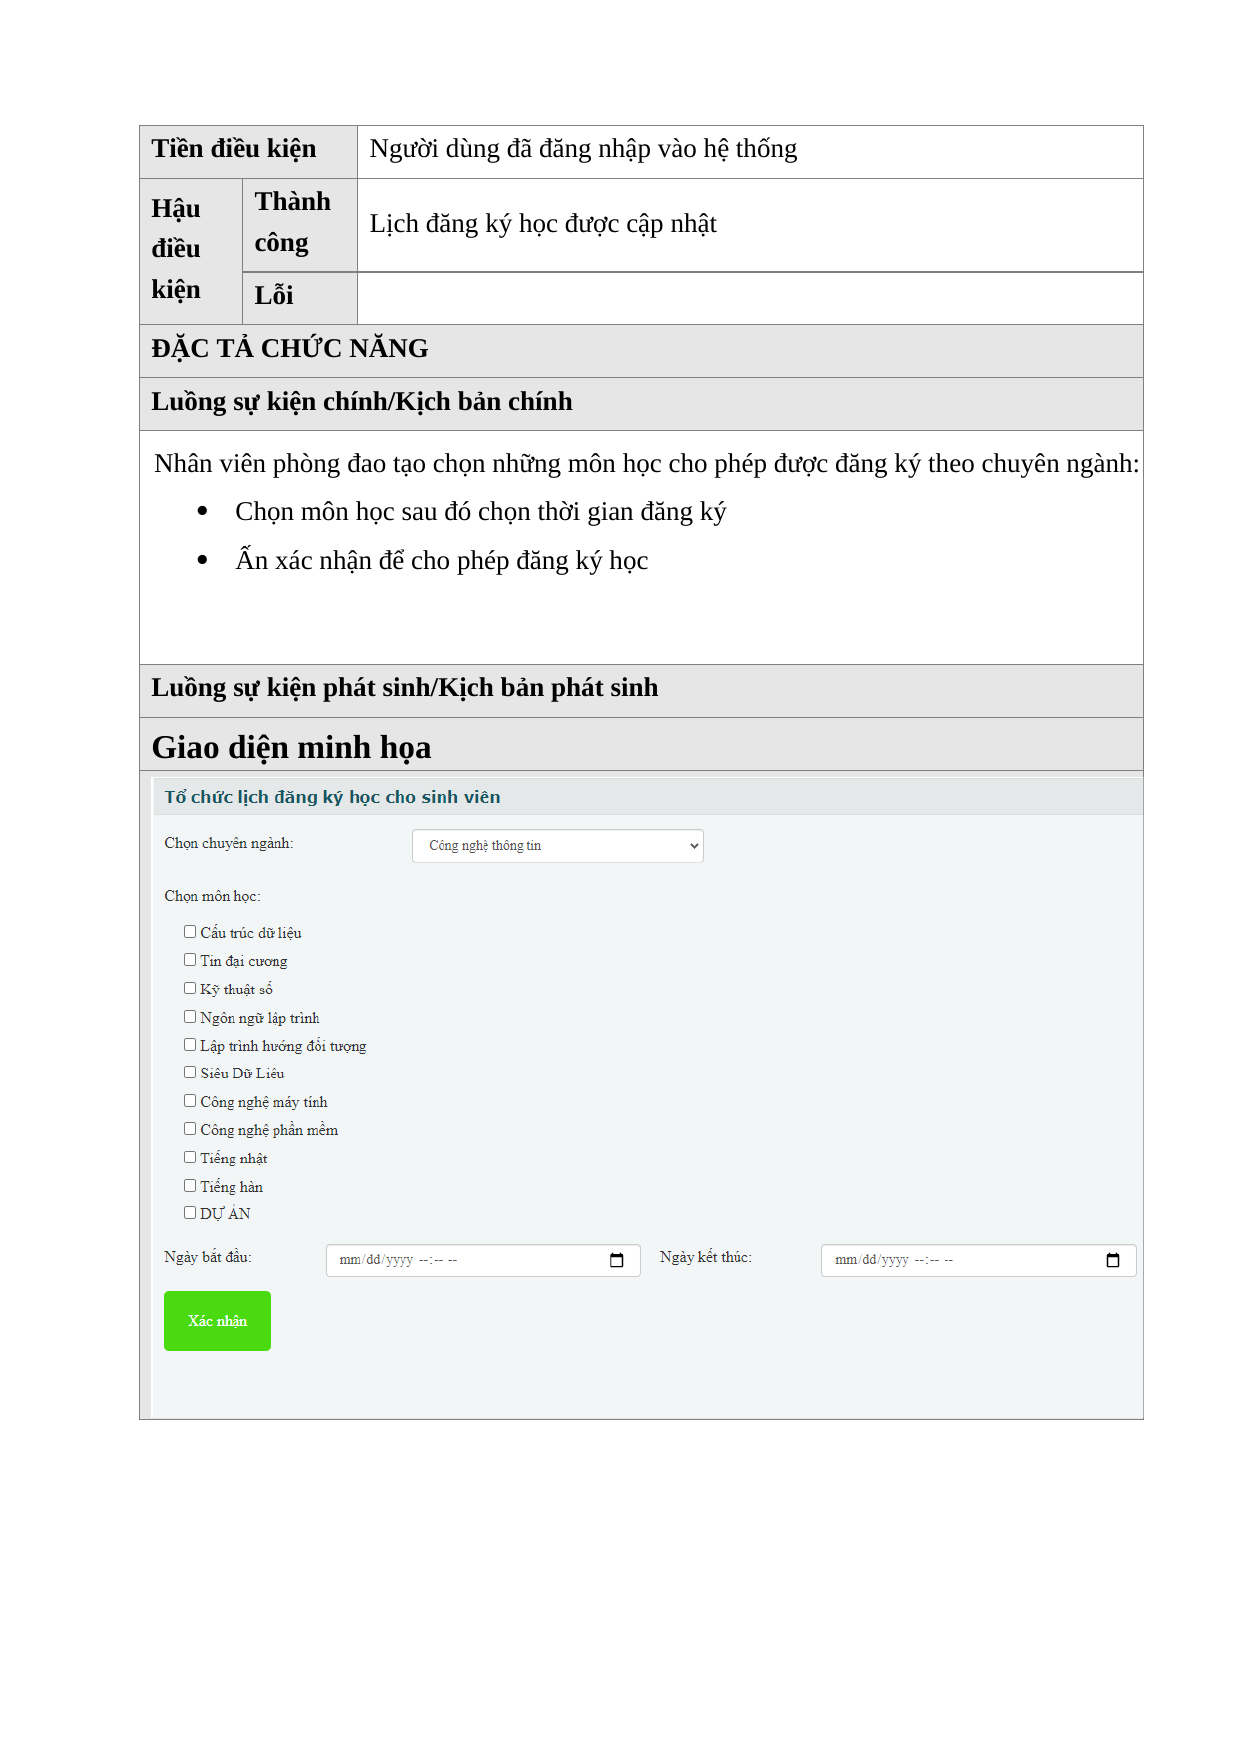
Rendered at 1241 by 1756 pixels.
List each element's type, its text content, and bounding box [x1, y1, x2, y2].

table_cell Giao diện minh họa [140, 718, 1143, 770]
table_cell Luồng sự kiện chính/Kịch bản chính [140, 378, 1143, 430]
table_cell Người dùng đã đăng nhập vào hệ thống [358, 126, 1143, 178]
table_cell Lịch đăng ký học được cập nhật [358, 179, 1143, 271]
table_cell Hậu điều kiện [140, 179, 242, 324]
table_cell Luồng sự kiện phát sinh/Kịch bản phát sinh [140, 665, 1143, 717]
table_cell Thành công [243, 179, 357, 271]
table_cell [140, 771, 1143, 1419]
table_cell Lỗi [243, 273, 357, 324]
table_cell Nhân viên phòng đao tạo chọn những môn học cho phép được đăng ký theo chuyên ngành: Chọn môn học sau đó chọn thời gian đăng ký Ấn xác nhận để cho phép đăng ký học [140, 431, 1143, 664]
table_cell [358, 273, 1143, 324]
table_cell Tiền điều kiện [140, 126, 357, 178]
table_cell ĐẶC TẢ CHỨC NĂNG [140, 325, 1143, 377]
picture [151, 777, 1144, 1418]
